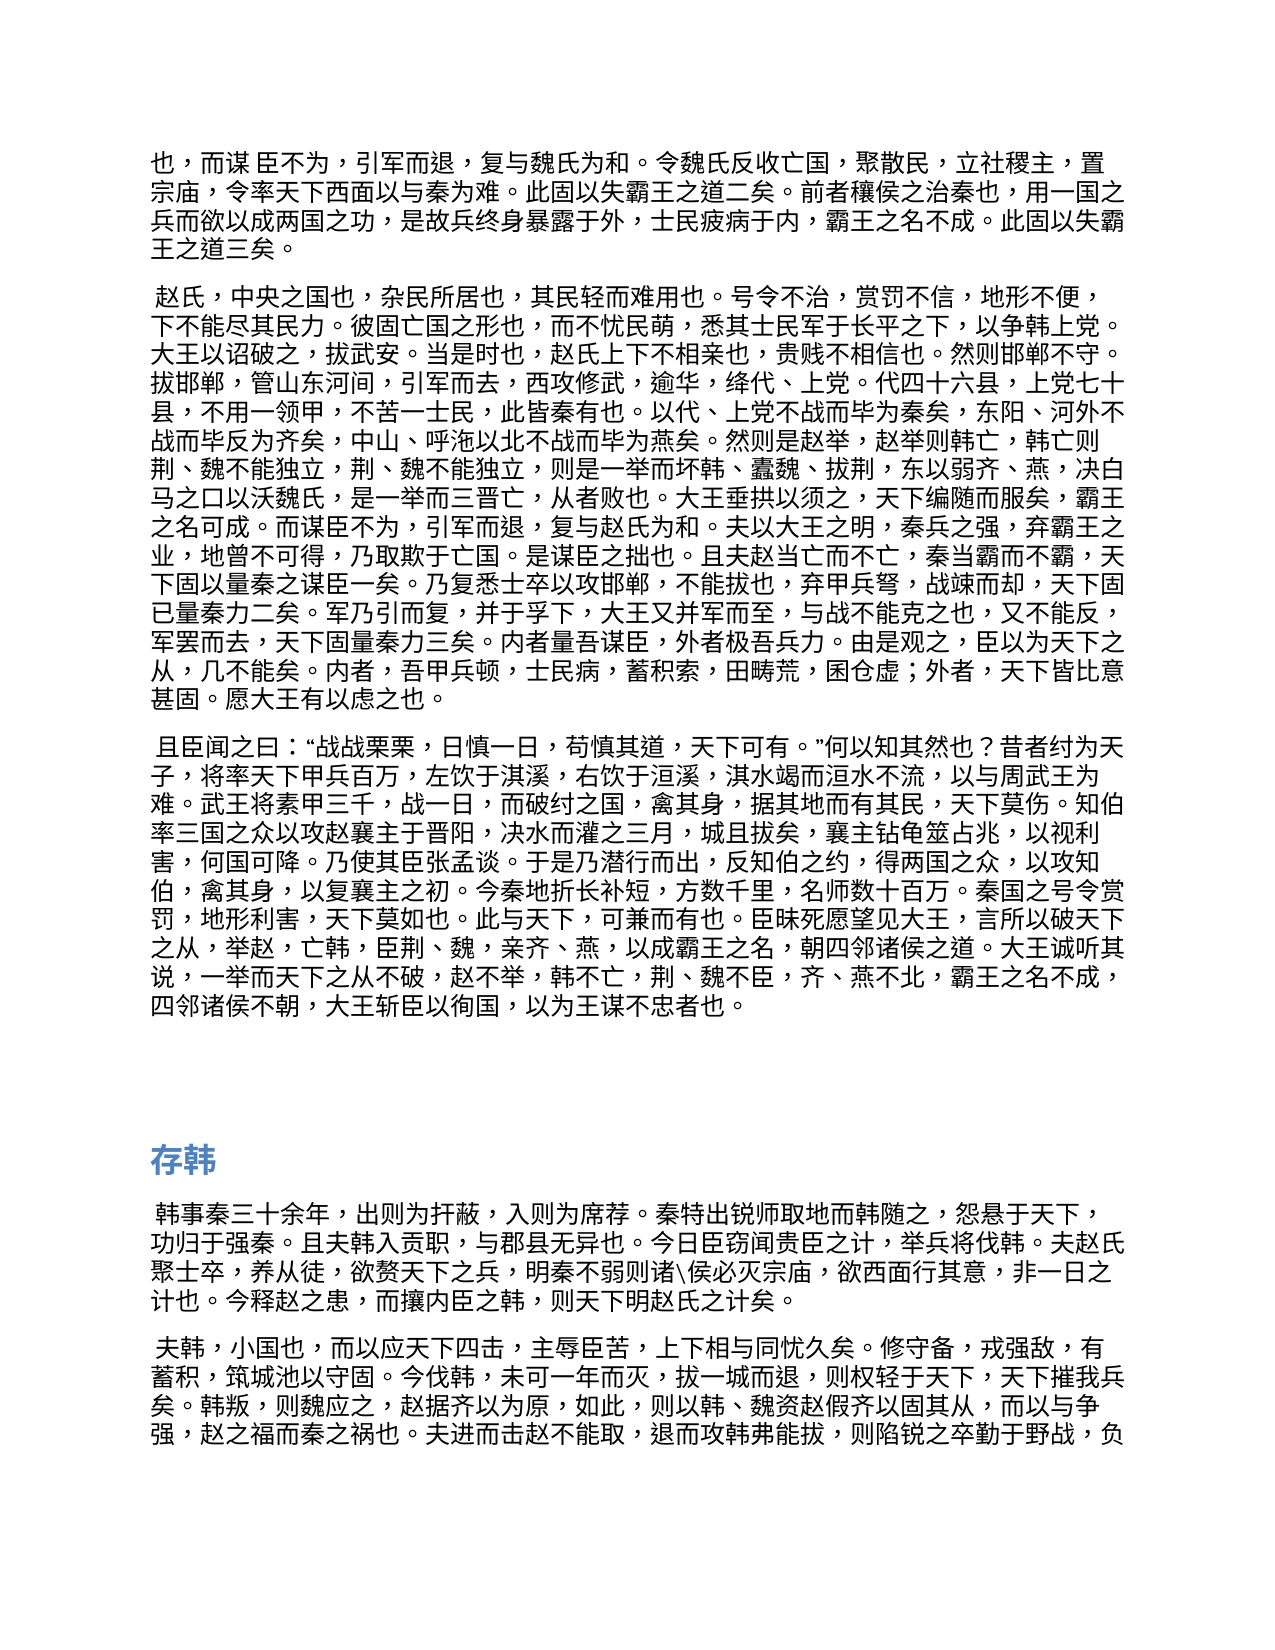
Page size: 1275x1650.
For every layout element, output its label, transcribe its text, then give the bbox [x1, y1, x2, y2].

text 赵氏，中央之国也，杂民所居也，其民轻而难用也。号令不治，赏罚不信，地形不便，下不能尽其民力。彼固亡国之形也，而不忧民萌，悉其士民军于长平之下，以争韩上党。大王以诏破之，拔武安。当是时也，赵氏上下不相亲也，贵贱不相信也。然则邯郸不守。拔邯郸，管山东河间，引军而去，西攻修武，逾华，绛代、上党。代四十六县，上党七十县，不用一领甲，不苦一士民，此皆秦有也。以代、上党不战而毕为秦矣，东阳、河外不战而毕反为齐矣，中山、呼沲以北不战而毕为燕矣。然则是赵举，赵举则韩亡，韩亡则荆、魏不能独立，荆、魏不能独立，则是一举而坏韩、蠹魏、拔荆，东以弱齐、燕，决白马之口以沃魏氏，是一举而三晋亡，从者败也。大王垂拱以须之，天下编随而服矣，霸王之名可成。而谋臣不为，引军而退，复与赵氏为和。夫以大王之明，秦兵之强，弃霸王之业，地曾不可得，乃取欺于亡国。是谋臣之拙也。且夫赵当亡而不亡，秦当霸而不霸，天下固以量秦之谋臣一矣。乃复悉士卒以攻邯郸，不能拔也，弃甲兵弩，战竦而却，天下固已量秦力二矣。军乃引而复，并于孚下，大王又并军而至，与战不能克之也，又不能反，军罢而去，天下固量秦力三矣。内者量吾谋臣，外者极吾兵力。由是观之，臣以为天下之从，几不能矣。内者，吾甲兵顿，士民病，蓄积索，田畴荒，囷仓虚；外者，天下皆比意甚固。愿大王有以虑之也。 [150, 284, 1125, 715]
text 且臣闻之曰：“战战栗栗，日慎一日，苟慎其道，天下可有。”何以知其然也？昔者纣为天子，将率天下甲兵百万，左饮于淇溪，右饮于洹溪，淇水竭而洹水不流，以与周武王为难。武王将素甲三千，战一日，而破纣之国，禽其身，据其地而有其民，天下莫伤。知伯率三国之众以攻赵襄主于晋阳，决水而灌之三月，城且拔矣，襄主钻龟筮占兆，以视利害，何国可降。乃使其臣张孟谈。于是乃潜行而出，反知伯之约，得两国之众，以攻知伯，禽其身，以复襄主之初。今秦地折长补短，方数千里，名师数十百万。秦国之号令赏罚，地形利害，天下莫如也。此与天下，可兼而有也。臣昧死愿望见大王，言所以破天下之从，举赵，亡韩，臣荆、魏，亲齐、燕，以成霸王之名，朝四邻诸侯之道。大王诚听其说，一举而天下之从不破，赵不举，韩不亡，荆、魏不臣，齐、燕不北，霸王之名不成，四邻诸侯不朝，大王斩臣以徇国，以为王谋不忠者也。 [150, 734, 1125, 1021]
text 韩事秦三十余年，出则为扞蔽，入则为席荐。秦特出锐师取地而韩随之，怨悬于天下，功归于强秦。且夫韩入贡职，与郡县无异也。今日臣窃闻贵臣之计，举兵将伐韩。夫赵氏聚士卒，养从徒，欲赘天下之兵，明秦不弱则诸\侯必灭宗庙，欲西面行其意，非一日之计也。今释赵之患，而攘内臣之韩，则天下明赵氏之计矣。 [150, 1201, 1125, 1316]
subtitle 存韩 [150, 1137, 1125, 1182]
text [150, 150, 1125, 265]
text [150, 1335, 1125, 1450]
